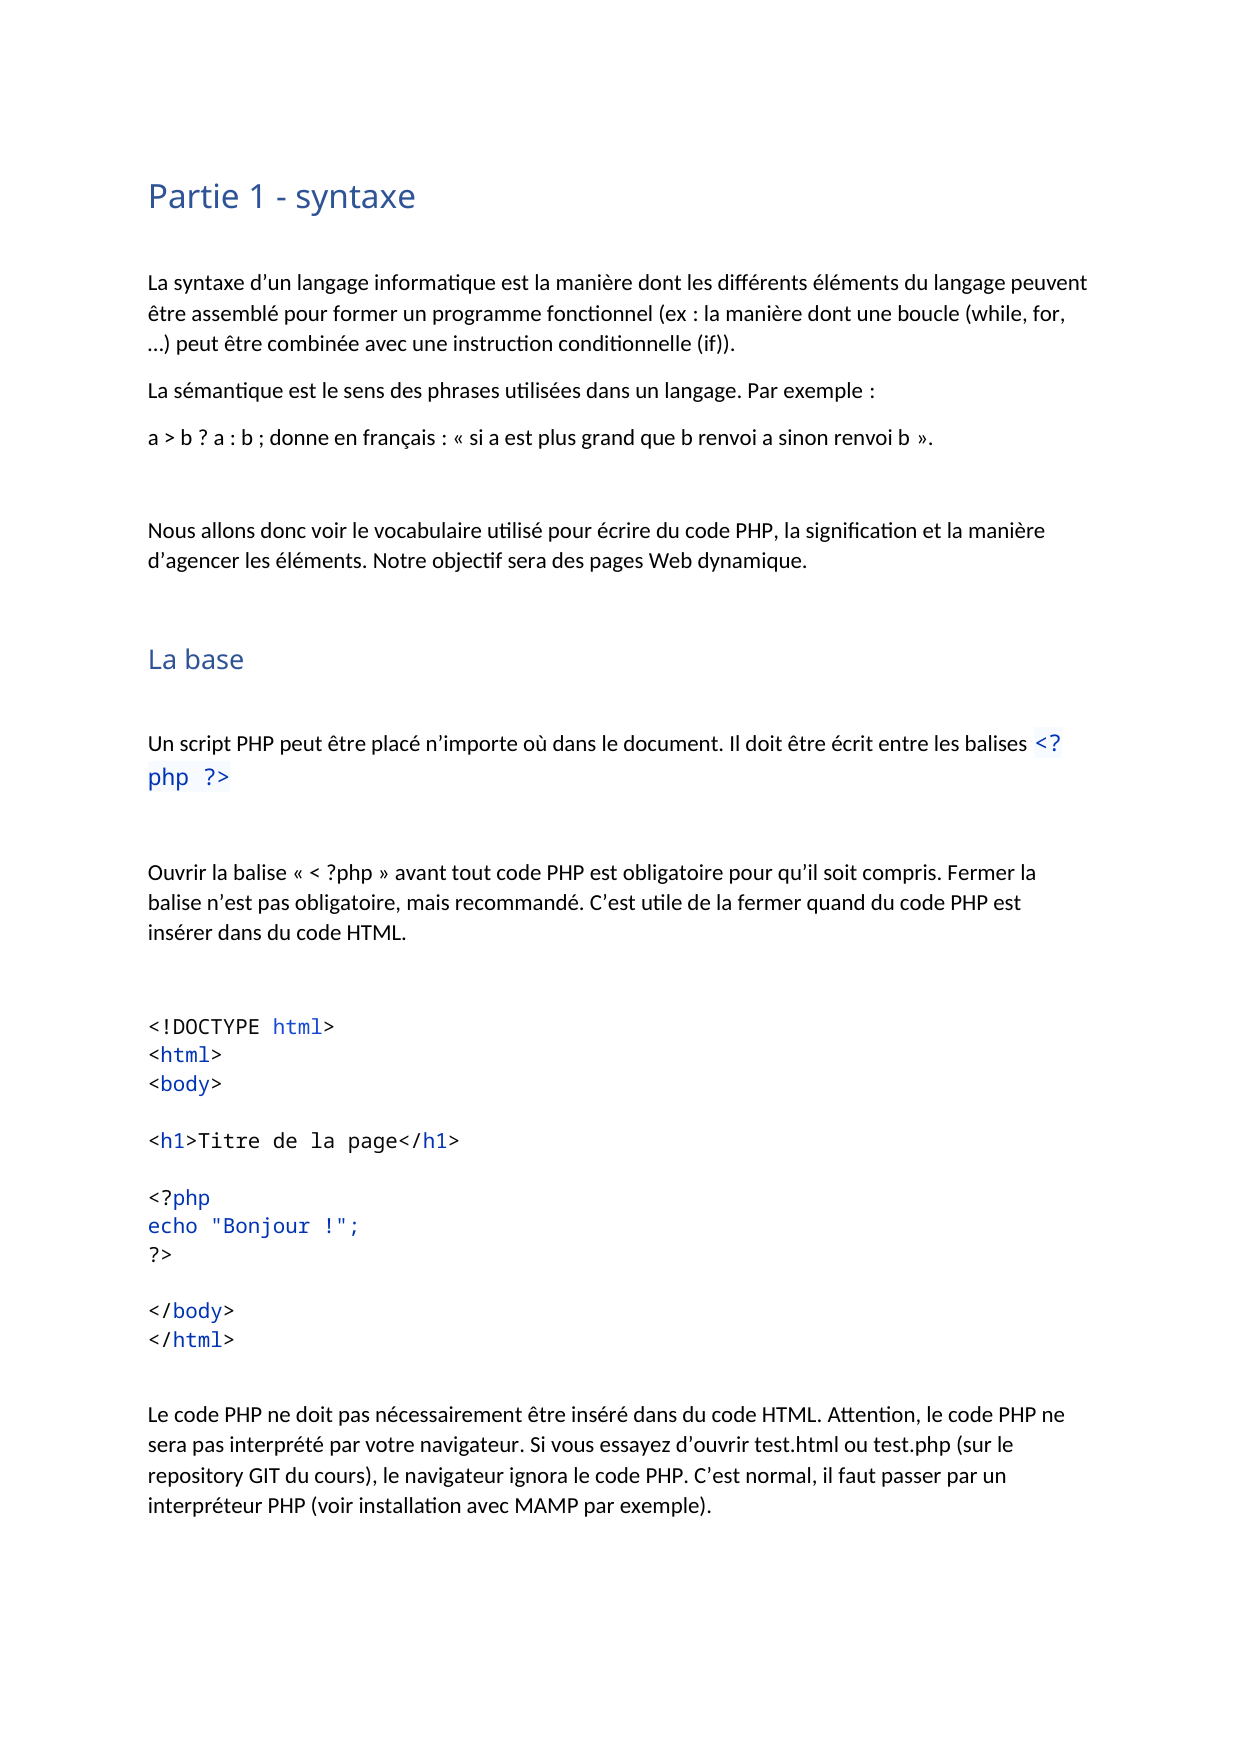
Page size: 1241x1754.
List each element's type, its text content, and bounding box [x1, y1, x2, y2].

text Nous allons donc voir le vocabulaire utilisé pour écrire du code PHP, la signification et la manière d’agencer les éléments. Notre objectif sera des pages Web dynamique. [148, 516, 1093, 574]
text La syntaxe d’un langage informatique est la manière dont les différents éléments du langage peuvent être assemblé pour former un programme fonctionnel (ex : la manière dont une boucle (while, for, …) peut être combinée avec une instruction conditionnelle (if)). [148, 268, 1093, 357]
text <!DOCTYPE html> <html> <body> <h1>Titre de la page</h1> <?php echo "Bonjour !"; ?> </body> </html> [148, 1012, 1093, 1353]
subtitle La base [148, 640, 1093, 677]
text a > b ? a : b ; donne en français : « si a est plus grand que b renvoi a sinon renvoi b ». [148, 423, 1093, 451]
text Le code PHP ne doit pas nécessairement être inséré dans du code HTML. Attention, le code PHP ne sera pas interprété par votre navigateur. Si vous essayez d’ouvrir test.html ou test.php (sur le repository GIT du cours), le navigateur ignora le code PHP. C’est normal, il faut passer par un interpréteur PHP (voir installation avec MAMP par exemple). [148, 1400, 1093, 1519]
text La sémantique est le sens des phrases utilisées dans un langage. Par exemple : [148, 376, 1093, 404]
subtitle Partie 1 - syntaxe [148, 173, 1093, 218]
text Un script PHP peut être placé n’importe où dans le document. Il doit être écrit entre les balises <?php ?> [148, 727, 1093, 792]
text Ouvrir la balise « < ?php » avant tout code PHP est obligatoire pour qu’il soit compris. Fermer la balise n’est pas obligatoire, mais recommandé. C’est utile de la fermer quand du code PHP est insérer dans du code HTML. [148, 858, 1093, 946]
